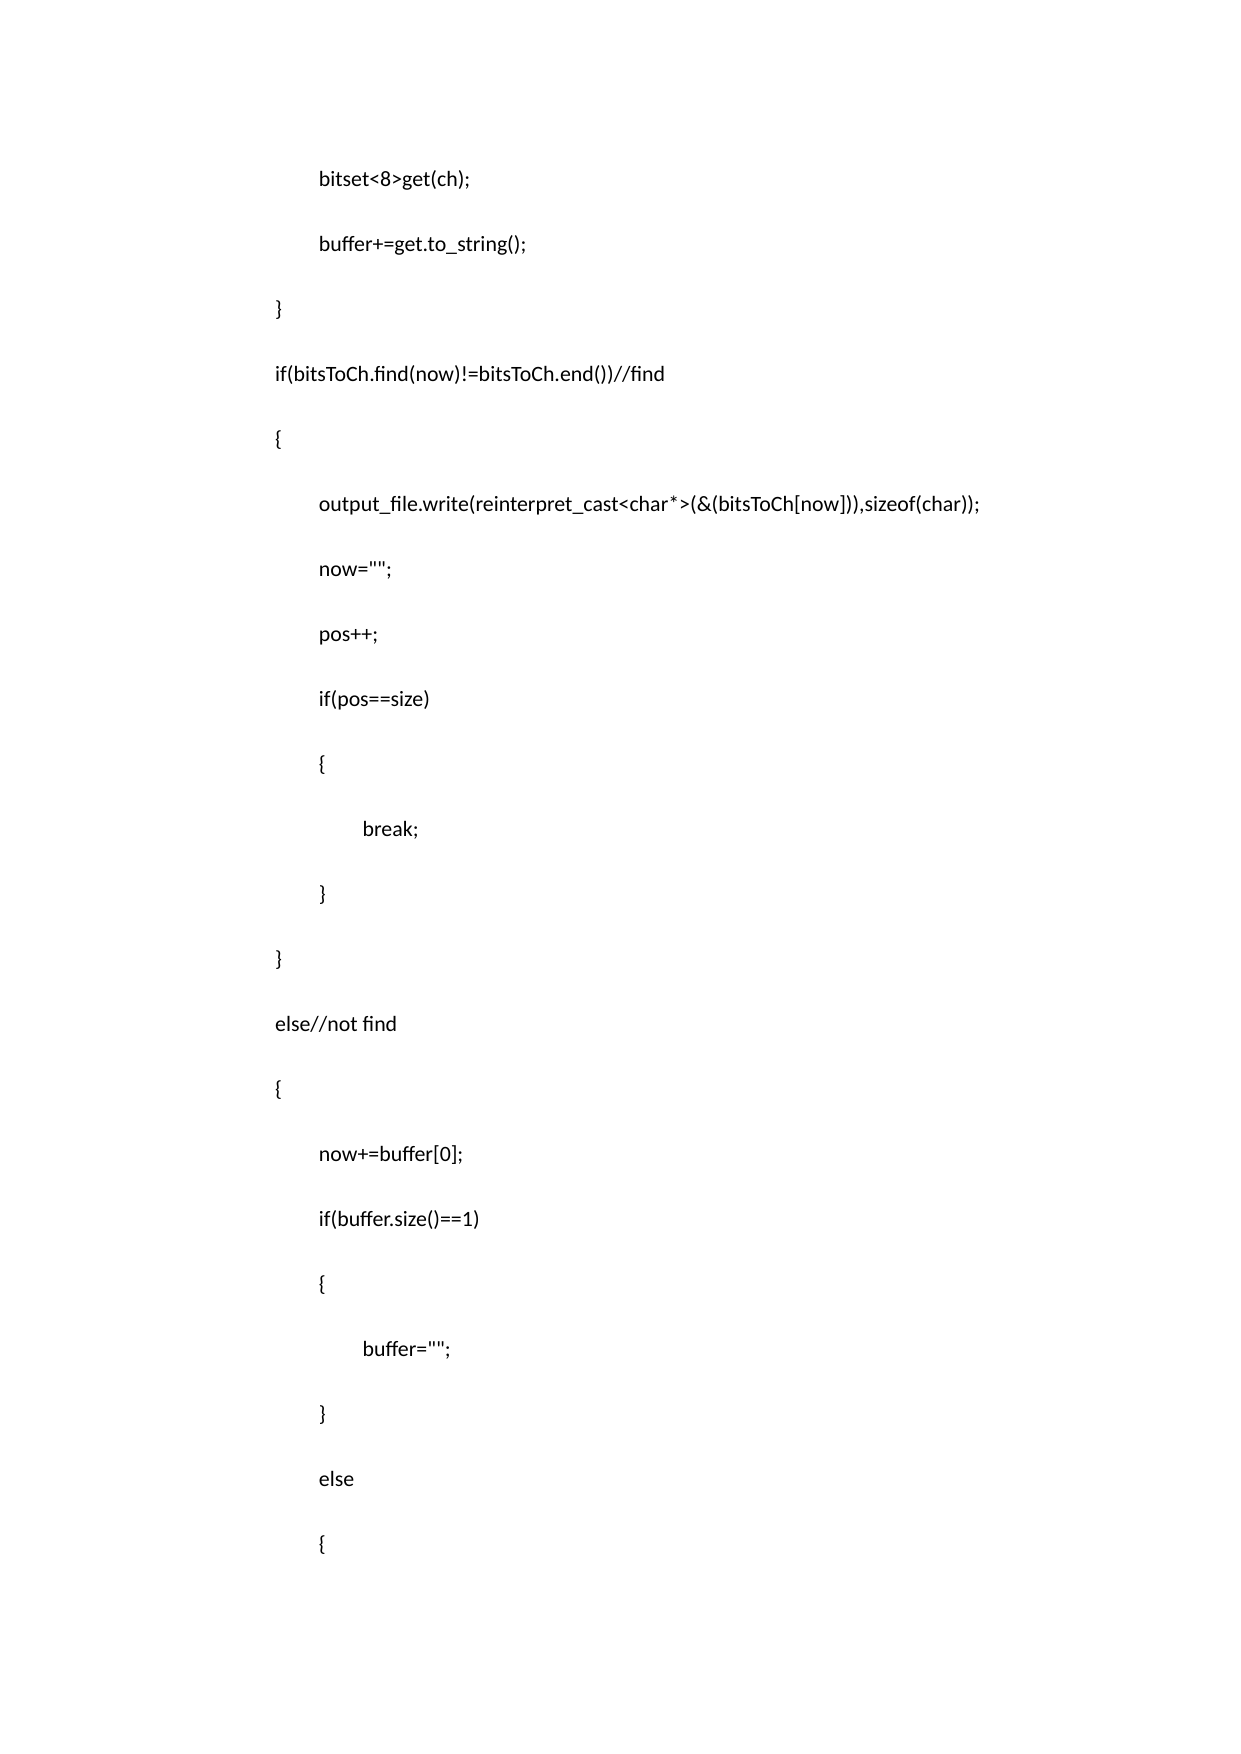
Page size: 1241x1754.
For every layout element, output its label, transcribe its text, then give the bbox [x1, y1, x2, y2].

text else [187, 1462, 1053, 1527]
text if(bitsToCh.find(now)!=bitsToCh.end())//find [187, 357, 1053, 422]
text } [187, 877, 1053, 942]
text buffer=""; [187, 1332, 1053, 1397]
text if(buffer.size()==1) [187, 1202, 1053, 1267]
text { [187, 747, 1053, 812]
text { [187, 1267, 1053, 1332]
text output_file.write(reinterpret_cast<char*>(&(bitsToCh[now])),sizeof(char)); [187, 487, 1053, 552]
text } [187, 942, 1053, 1007]
text bitset<8>get(ch); [187, 162, 1053, 227]
text } [187, 292, 1053, 357]
text break; [187, 812, 1053, 877]
text now+=buffer[0]; [187, 1137, 1053, 1202]
text { [187, 1527, 1053, 1592]
text { [187, 422, 1053, 487]
text if(pos==size) [187, 682, 1053, 747]
text { [187, 1072, 1053, 1137]
text } [187, 1397, 1053, 1462]
text now=""; [187, 552, 1053, 617]
text else//not find [187, 1007, 1053, 1072]
text pos++; [187, 617, 1053, 682]
text buffer+=get.to_string(); [187, 227, 1053, 292]
